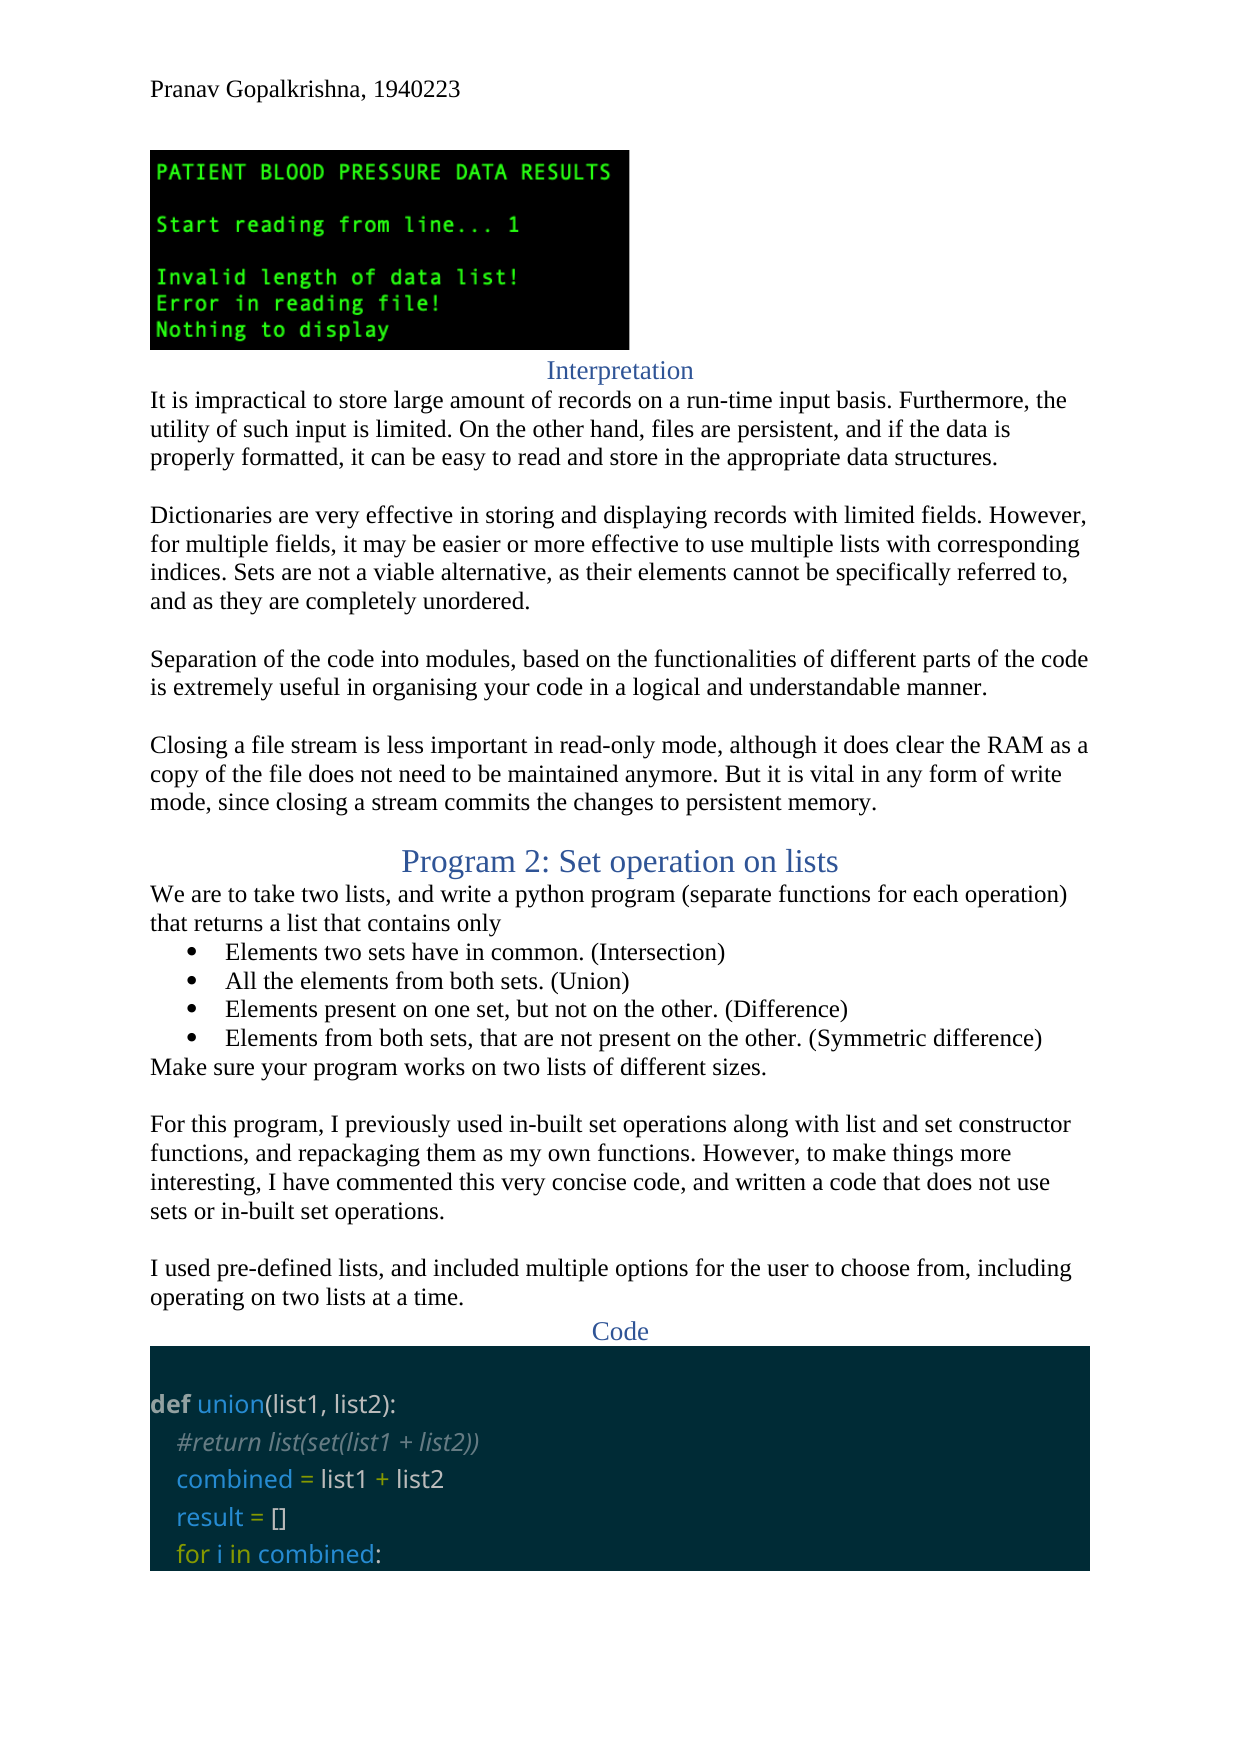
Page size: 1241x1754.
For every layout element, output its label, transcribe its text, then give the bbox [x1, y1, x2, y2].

text def union(list1, list2): [150, 1383, 1090, 1421]
list Elements present on one set, but not on the other. (Difference) [187, 994, 1090, 1023]
text combined = list1 + list2 [150, 1458, 1090, 1496]
text Closing a file stream is less important in read-only mode, although it does clear the RAM as a copy of the file does not need to be maintained anymore. But it is vital in any form of write mode, since closing a stream commits the changes to persistent memory. [150, 730, 1090, 816]
text result = [] [150, 1496, 1090, 1533]
picture [150, 150, 630, 350]
subtitle Program 2: Set operation on lists [150, 841, 1090, 879]
list Elements from both sets, that are not present on the other. (Symmetric difference) [187, 1023, 1090, 1052]
text I used pre-defined lists, and included multiple options for the user to choose from, including operating on two lists at a time. [150, 1253, 1090, 1311]
text #return list(set(list1 + list2)) [150, 1421, 1090, 1458]
text for i in combined: [150, 1533, 1090, 1571]
subtitle Code [150, 1315, 1090, 1346]
text Dictionaries are very effective in storing and displaying records with limited fields. However, for multiple fields, it may be easier or more effective to use multiple lists with corresponding indices. Sets are not a viable alternative, as their elements cannot be specifically referred to, and as they are completely unordered. [150, 500, 1090, 615]
list Elements two sets have in common. (Intersection) [187, 937, 1090, 966]
text We are to take two lists, and write a python program (separate functions for each operation) that returns a list that contains only [150, 879, 1090, 937]
text Make sure your program works on two lists of different sizes. [150, 1052, 1090, 1081]
text It is impractical to store large amount of records on a run-time input basis. Furthermore, the utility of such input is limited. On the other hand, files are persistent, and if the data is properly formatted, it can be easy to read and store in the appropriate data structures. [150, 385, 1090, 471]
text Separation of the code into modules, based on the functionalities of different parts of the code is extremely useful in organising your code in a logical and understandable manner. [150, 644, 1090, 701]
text For this program, I previously used in-built set operations along with list and set constructor functions, and repackaging them as my own functions. However, to make things more interesting, I have commented this very concise code, and written a code that does not use sets or in-built set operations. [150, 1109, 1090, 1224]
list All the elements from both sets. (Union) [187, 966, 1090, 994]
subtitle Interpretation [150, 354, 1090, 385]
